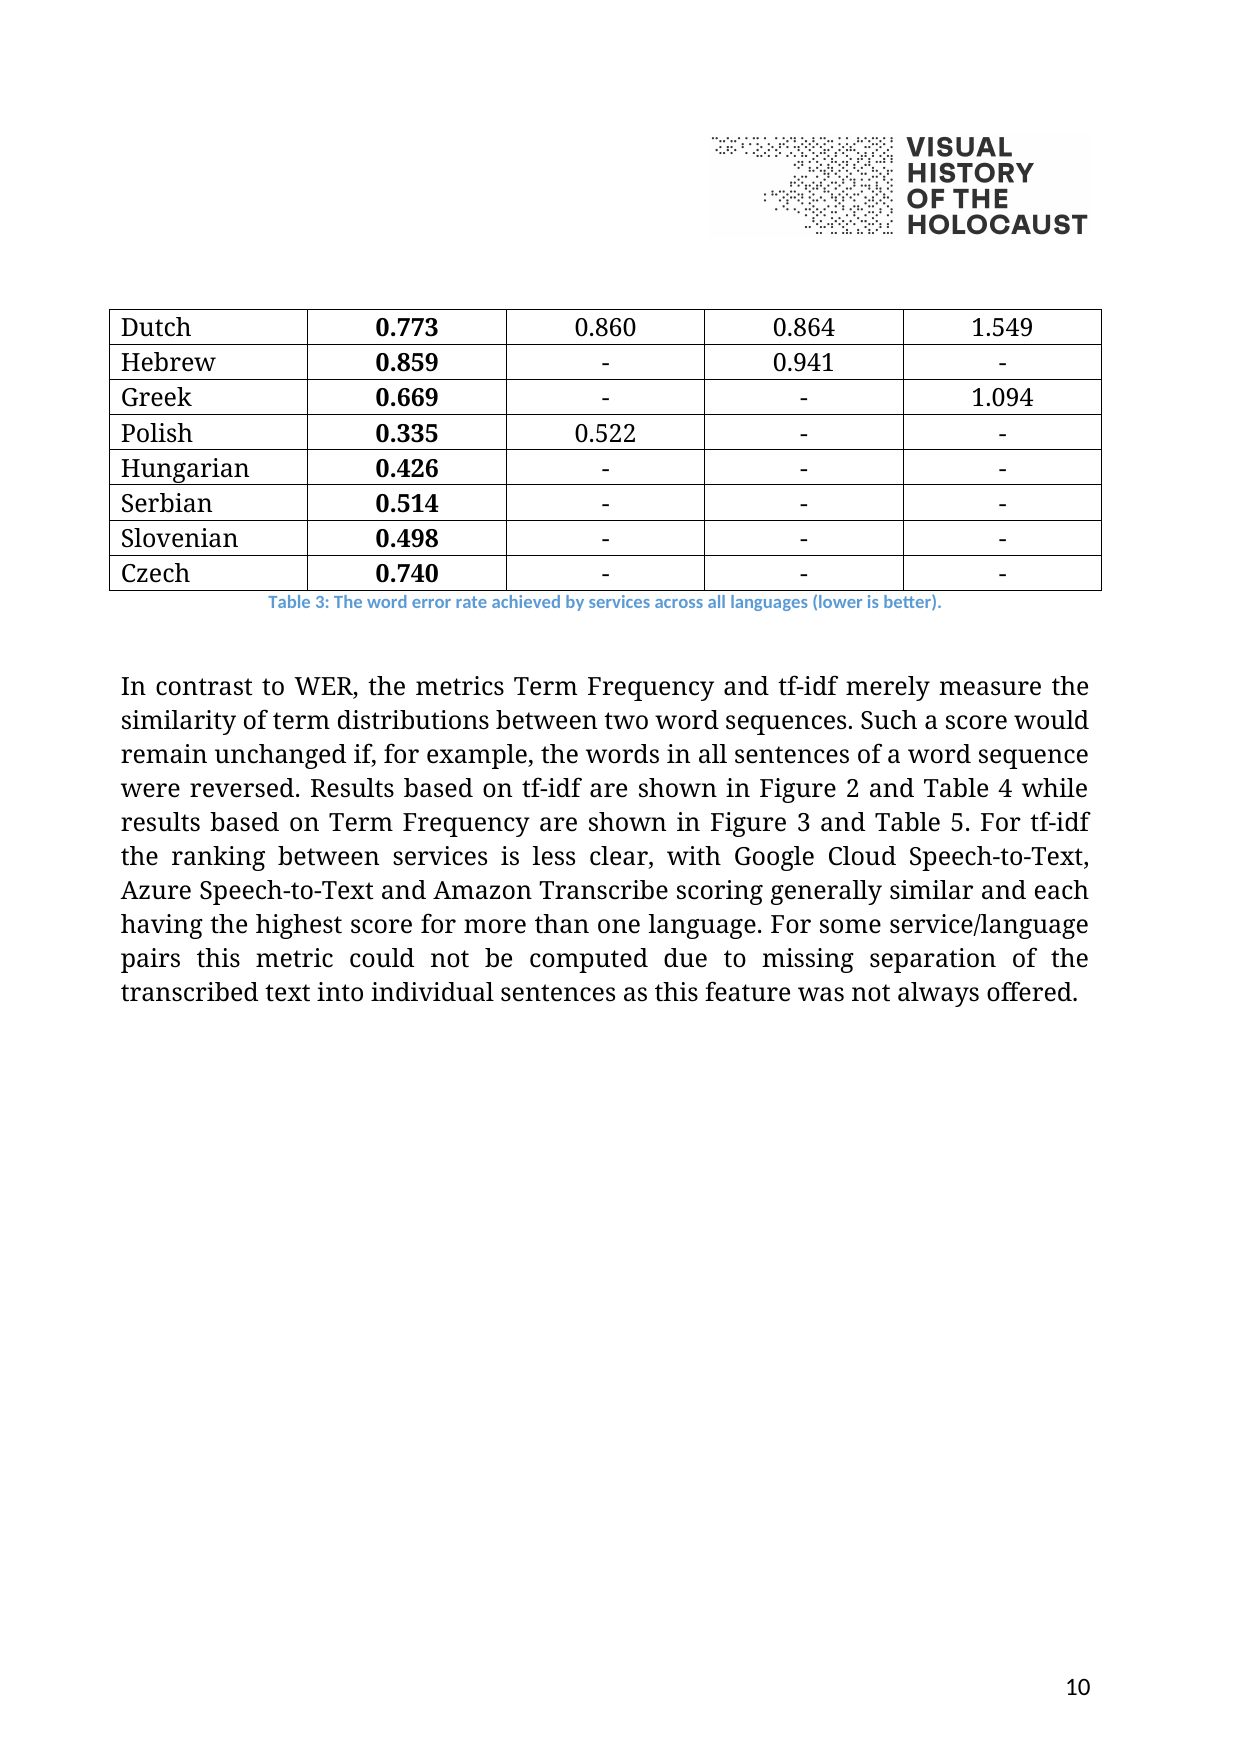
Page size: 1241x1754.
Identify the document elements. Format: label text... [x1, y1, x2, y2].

table_cell - [507, 556, 704, 590]
table_cell 0.740 [308, 556, 506, 590]
table_cell 0.669 [308, 380, 506, 414]
table_cell - [705, 380, 903, 414]
table_cell - [705, 450, 903, 484]
table_cell - [904, 485, 1101, 519]
table_cell Polish [110, 415, 307, 449]
table_cell 0.335 [308, 415, 506, 449]
table_cell 0.864 [705, 310, 903, 344]
table_cell - [904, 450, 1101, 484]
table_cell - [507, 450, 704, 484]
table_cell Hebrew [110, 345, 307, 379]
table_cell - [507, 485, 704, 519]
table_cell - [705, 556, 903, 590]
table_cell 0.941 [705, 345, 903, 379]
table_cell 1.094 [904, 380, 1101, 414]
table_cell Serbian [110, 485, 307, 519]
table_cell 0.522 [507, 415, 704, 449]
table_cell 0.860 [507, 310, 704, 344]
table_cell Hungarian [110, 450, 307, 484]
table_cell - [904, 415, 1101, 449]
table_cell Dutch [110, 310, 307, 344]
table_cell 0.498 [308, 521, 506, 554]
table_cell 0.514 [308, 485, 506, 519]
table_cell 0.426 [308, 450, 506, 484]
text In contrast to WER, the metrics Term Frequency and tf-idf merely measure the similarity of term distributions between two word sequences. Such a score would remain unchanged if, for example, the words in all sentences of a word sequence were reversed. Results based on tf-idf are shown in Figure 2 and Table 4 while results based on Term Frequency are shown in Figure 3 and Table 5. For tf-idf the ranking between services is less clear, with Google Cloud Speech-to-Text, Azure Speech-to-Text and Amazon Transcribe scoring generally similar and each having the highest score for more than one language. For some service/language pairs this metric could not be computed due to missing separation of the transcribed text into individual sentences as this feature was not always offered. [121, 668, 1090, 1009]
picture [708, 133, 1091, 238]
table_cell - [904, 345, 1101, 379]
table_cell - [705, 485, 903, 519]
table_cell - [705, 415, 903, 449]
table_cell - [507, 380, 704, 414]
table_cell 0.859 [308, 345, 506, 379]
table_cell - [507, 345, 704, 379]
table_cell - [904, 556, 1101, 590]
table_cell 0.773 [308, 310, 506, 344]
table_cell Greek [110, 380, 307, 414]
table_cell - [705, 521, 903, 554]
table_cell 1.549 [904, 310, 1101, 344]
table_cell Slovenian [110, 521, 307, 554]
table_cell - [507, 521, 704, 554]
table_cell Czech [110, 556, 307, 590]
table_cell - [904, 521, 1101, 554]
